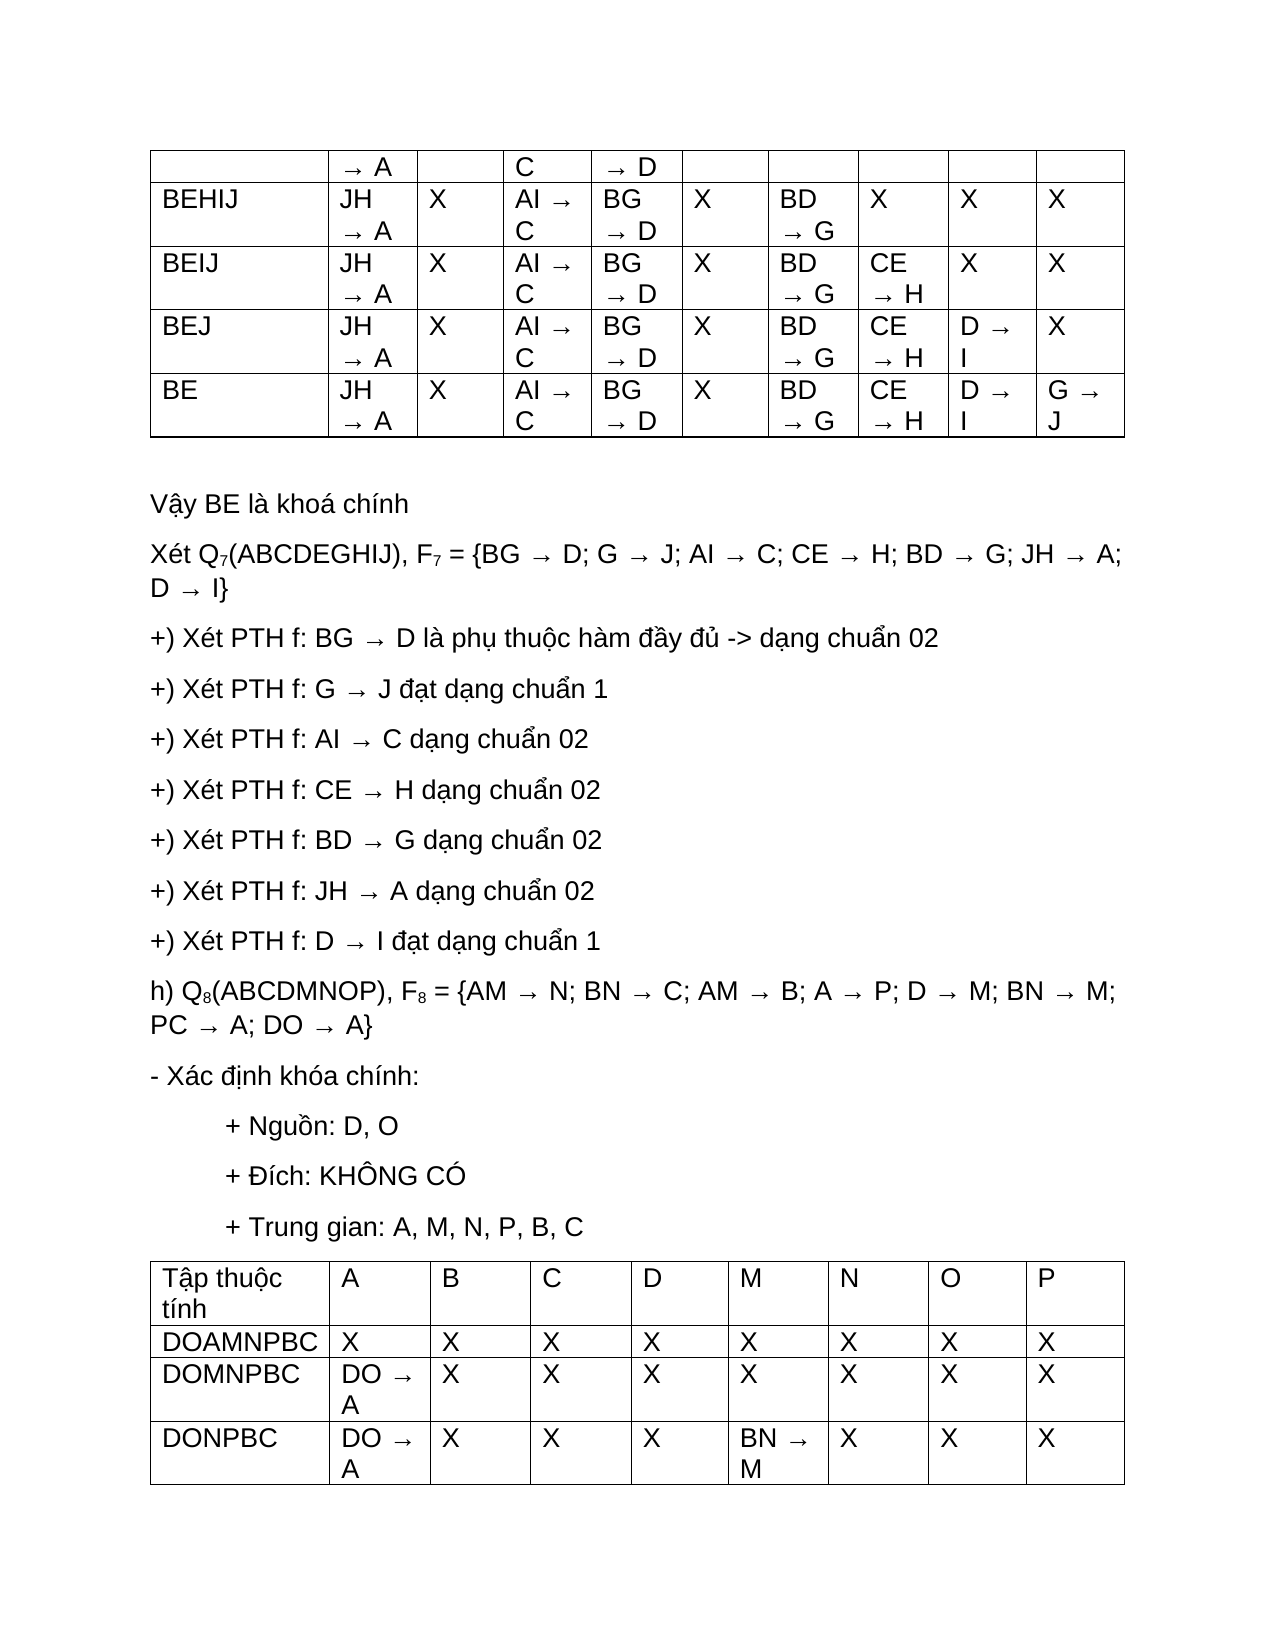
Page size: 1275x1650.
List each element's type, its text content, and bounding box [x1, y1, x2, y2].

text - Xác định khóa chính: [150, 1059, 1125, 1091]
table_cell BEHIJ [151, 183, 328, 246]
table_cell X [418, 374, 503, 436]
table_cell DONPBC [151, 1422, 329, 1484]
table_cell X [418, 247, 503, 309]
table_cell X [929, 1326, 1026, 1357]
table_cell BD → G [769, 374, 858, 436]
table_cell X [1037, 310, 1124, 373]
table_header D [632, 1262, 728, 1325]
table_cell CE → H [859, 374, 948, 436]
text +) Xét PTH f: D → I đạt dạng chuẩn 1 [150, 925, 1125, 956]
table_cell AI → C [504, 183, 591, 246]
table_cell X [769, 151, 858, 182]
table_cell X [531, 1326, 631, 1357]
table_cell AI → C [504, 247, 591, 309]
text + Nguồn: D, O [150, 1110, 1125, 1141]
table_cell AI → C [504, 374, 591, 436]
table_cell X [829, 1358, 928, 1421]
table_cell AI → C [504, 151, 591, 182]
table_cell BG → D [592, 374, 682, 436]
text + Trung gian: A, M, N, P, B, C [150, 1211, 1125, 1242]
table_cell BEIJ [151, 247, 328, 309]
table_cell CE → H [859, 247, 948, 309]
table_cell X [683, 374, 768, 436]
table_cell CE → H [859, 310, 948, 373]
table_cell X [683, 247, 768, 309]
table_cell X [1037, 151, 1124, 182]
table_cell BG → D [592, 151, 682, 182]
table_cell X [1027, 1326, 1124, 1357]
table_cell X [531, 1358, 631, 1421]
table_cell X [929, 1358, 1026, 1421]
table_cell BG → D [592, 310, 682, 373]
table_header M [729, 1262, 828, 1325]
table_header O [929, 1262, 1026, 1325]
table_cell X [949, 151, 1036, 182]
table_cell X [829, 1326, 928, 1357]
table_cell X [929, 1422, 1026, 1484]
text Xét Q7(ABCDEGHIJ), F7 = {BG → D; G → J; AI → C; CE → H; BD → G; JH → A; D → I} [150, 538, 1125, 603]
table_cell D → I [949, 310, 1036, 373]
table_cell X [431, 1422, 530, 1484]
table_header B [431, 1262, 530, 1325]
table_cell X [632, 1358, 728, 1421]
table_cell BD → G [769, 310, 858, 373]
table_cell DO → A [330, 1358, 430, 1421]
table_cell BG → D [592, 247, 682, 309]
text +) Xét PTH f: JH → A dạng chuẩn 02 [150, 874, 1125, 906]
text +) Xét PTH f: BG → D là phụ thuộc hàm đầy đủ -> dạng chuẩn 02 [150, 622, 1125, 654]
table_cell X [531, 1422, 631, 1484]
table_cell X [1037, 247, 1124, 309]
table_cell X [418, 310, 503, 373]
table_cell X [683, 183, 768, 246]
table_cell DOMNPBC [151, 1358, 329, 1421]
text +) Xét PTH f: AI → C dạng chuẩn 02 [150, 723, 1125, 754]
table_cell BG → D [592, 183, 682, 246]
table_cell X [431, 1326, 530, 1357]
table_cell X [632, 1422, 728, 1484]
table_cell X [431, 1358, 530, 1421]
table_cell JH → A [329, 151, 417, 182]
table_cell X [729, 1326, 828, 1357]
table_cell D → I [949, 374, 1036, 436]
table_cell BEJ [151, 310, 328, 373]
table_header C [531, 1262, 631, 1325]
table_cell X [418, 183, 503, 246]
text +) Xét PTH f: CE → H dạng chuẩn 02 [150, 774, 1125, 805]
table_cell X [683, 151, 768, 182]
table_cell X [683, 310, 768, 373]
table_cell X [1027, 1422, 1124, 1484]
text Vậy BE là khoá chính [150, 488, 1125, 519]
table_header N [829, 1262, 928, 1325]
table_cell JH → A [329, 247, 417, 309]
table_cell X [829, 1422, 928, 1484]
text +) Xét PTH f: BD → G dạng chuẩn 02 [150, 824, 1125, 855]
text +) Xét PTH f: G → J đạt dạng chuẩn 1 [150, 673, 1125, 704]
table_header P [1027, 1262, 1124, 1325]
table_cell X [632, 1326, 728, 1357]
table_header Tập thuộc tính [151, 1262, 329, 1325]
table_cell BEGHIJ [151, 151, 328, 182]
table_cell JH → A [329, 374, 417, 436]
table_cell G → J [1037, 374, 1124, 436]
table_cell X [729, 1358, 828, 1421]
table_cell X [1027, 1358, 1124, 1421]
table_cell X [330, 1326, 430, 1357]
table_cell BD → G [769, 183, 858, 246]
table_cell X [949, 183, 1036, 246]
table_cell BN → M [729, 1422, 828, 1484]
table_cell JH → A [329, 310, 417, 373]
text h) Q8(ABCDMNOP), F8 = {AM → N; BN → C; AM → B; A → P; D → M; BN → M; PC → A; DO → A} [150, 975, 1125, 1040]
table_cell DO → A [330, 1422, 430, 1484]
table_cell DOAMNPBC [151, 1326, 329, 1357]
table_cell X [859, 151, 948, 182]
table_cell X [1037, 183, 1124, 246]
table_cell JH → A [329, 183, 417, 246]
table_header A [330, 1262, 430, 1325]
table_cell BE [151, 374, 328, 436]
text + Đích: KHÔNG CÓ [150, 1160, 1125, 1192]
table_cell BD → G [769, 247, 858, 309]
table_cell X [418, 151, 503, 182]
table_cell X [949, 247, 1036, 309]
table_cell AI → C [504, 310, 591, 373]
table_cell X [859, 183, 948, 246]
